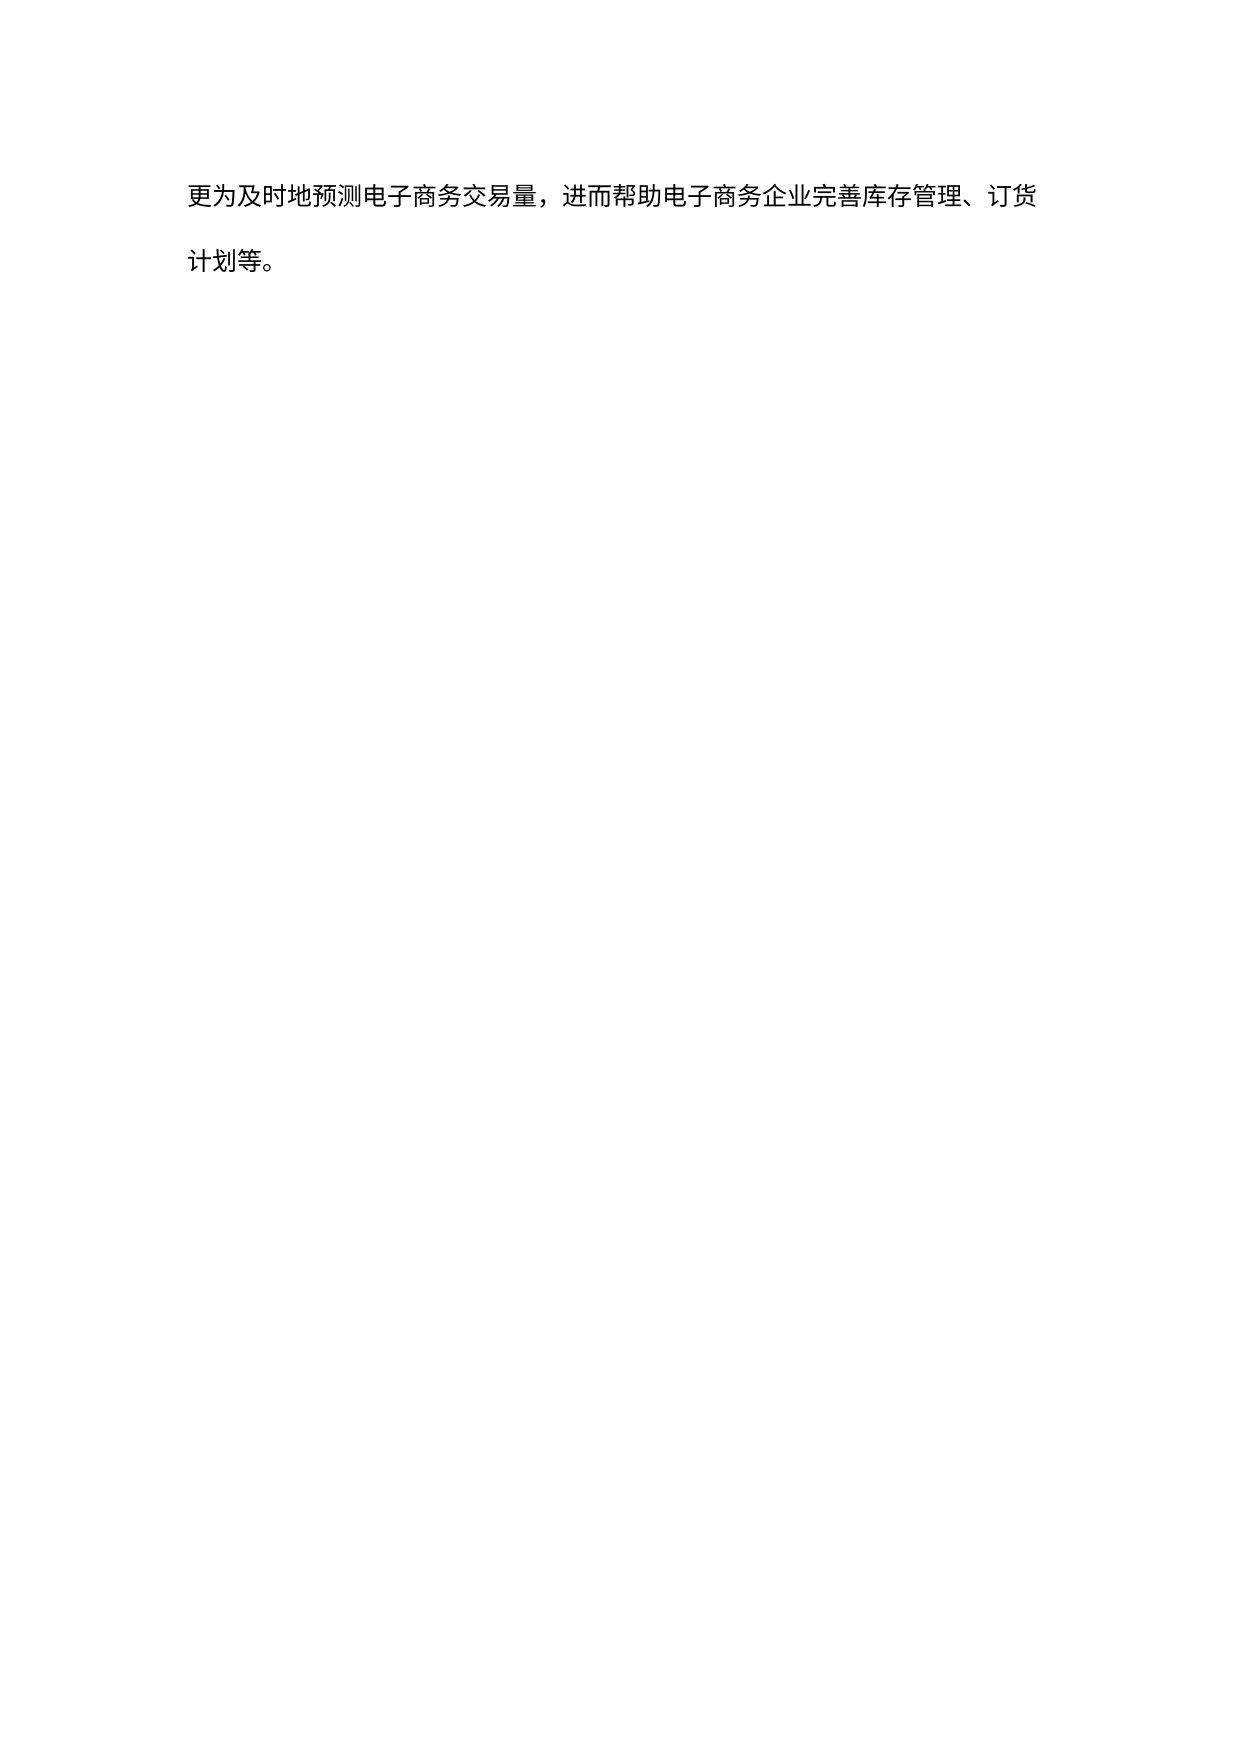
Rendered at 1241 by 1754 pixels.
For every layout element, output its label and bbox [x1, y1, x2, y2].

text [187, 162, 1053, 292]
